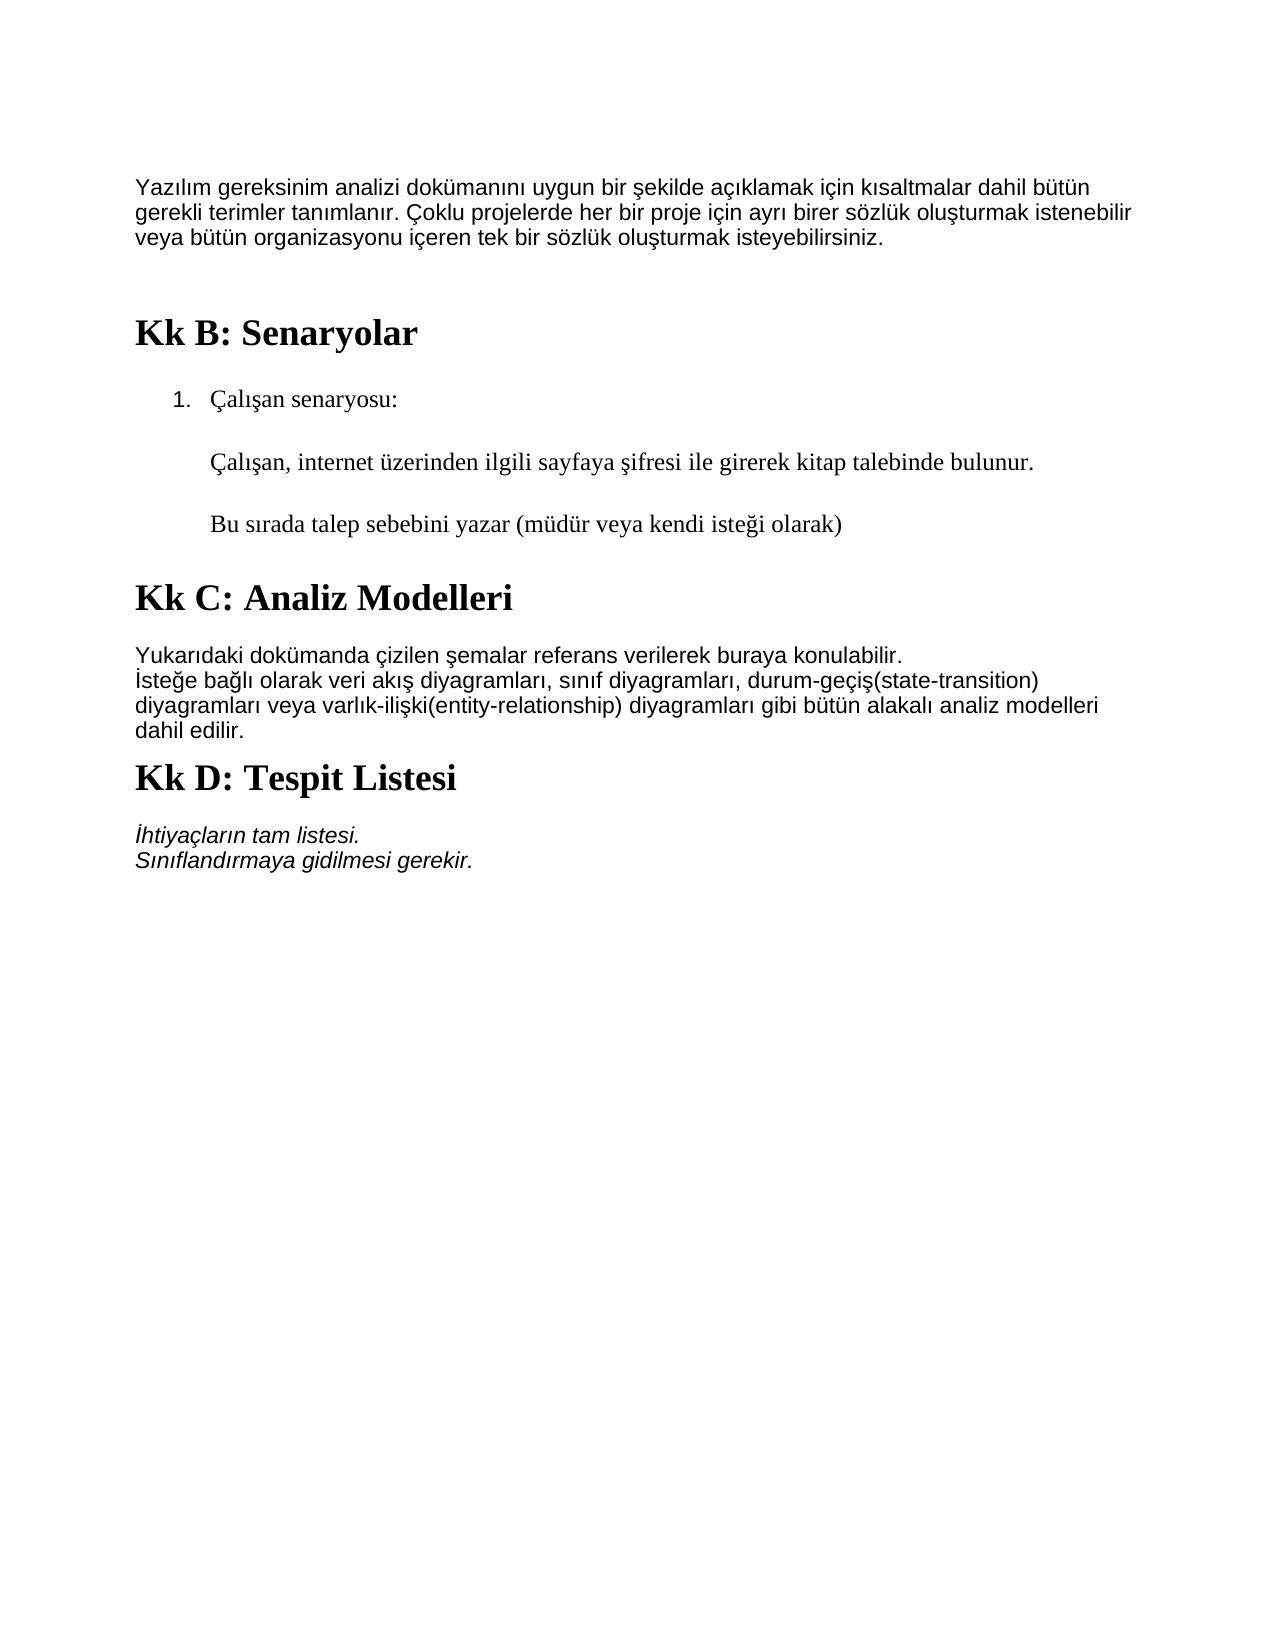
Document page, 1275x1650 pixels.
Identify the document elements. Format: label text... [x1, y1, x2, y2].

text Yukarıdaki dokümanda çizilen şemalar referans verilerek buraya konulabilir. [135, 643, 1140, 668]
text İhtiyaçların tam listesi. [135, 824, 1140, 849]
text Kk D: Tespit Listesi [135, 756, 1140, 799]
text Kk C: Analiz Modelleri [135, 575, 1140, 618]
text Kk B: Senaryolar [135, 325, 1140, 350]
text Bu sırada talep sebebini yazar (müdür veya kendi isteği olarak) [210, 512, 1140, 537]
text Yazılım gereksinim analizi dokümanını uygun bir şekilde açıklamak için kısaltmalar dahil bütün gerekli terimler tanımlanır. Çoklu projelerde her bir proje için ayrı birer sözlük oluşturmak istenebilir veya bütün organizasyonu içeren tek bir sözlük oluşturmak isteyebilirsiniz. [135, 175, 1140, 250]
text Sınıflandırmaya gidilmesi gerekir. [135, 849, 1140, 874]
list Çalışan senaryosu: [172, 387, 1140, 412]
text Çalışan, internet üzerinden ilgili sayfaya şifresi ile girerek kitap talebinde bulunur. [210, 450, 1140, 475]
text İsteğe bağlı olarak veri akış diyagramları, sınıf diyagramları, durum-geçiş(state-transition) diyagramları veya varlık-ilişki(entity-relationship) diyagramları gibi bütün alakalı analiz modelleri dahil edilir. [135, 668, 1140, 743]
